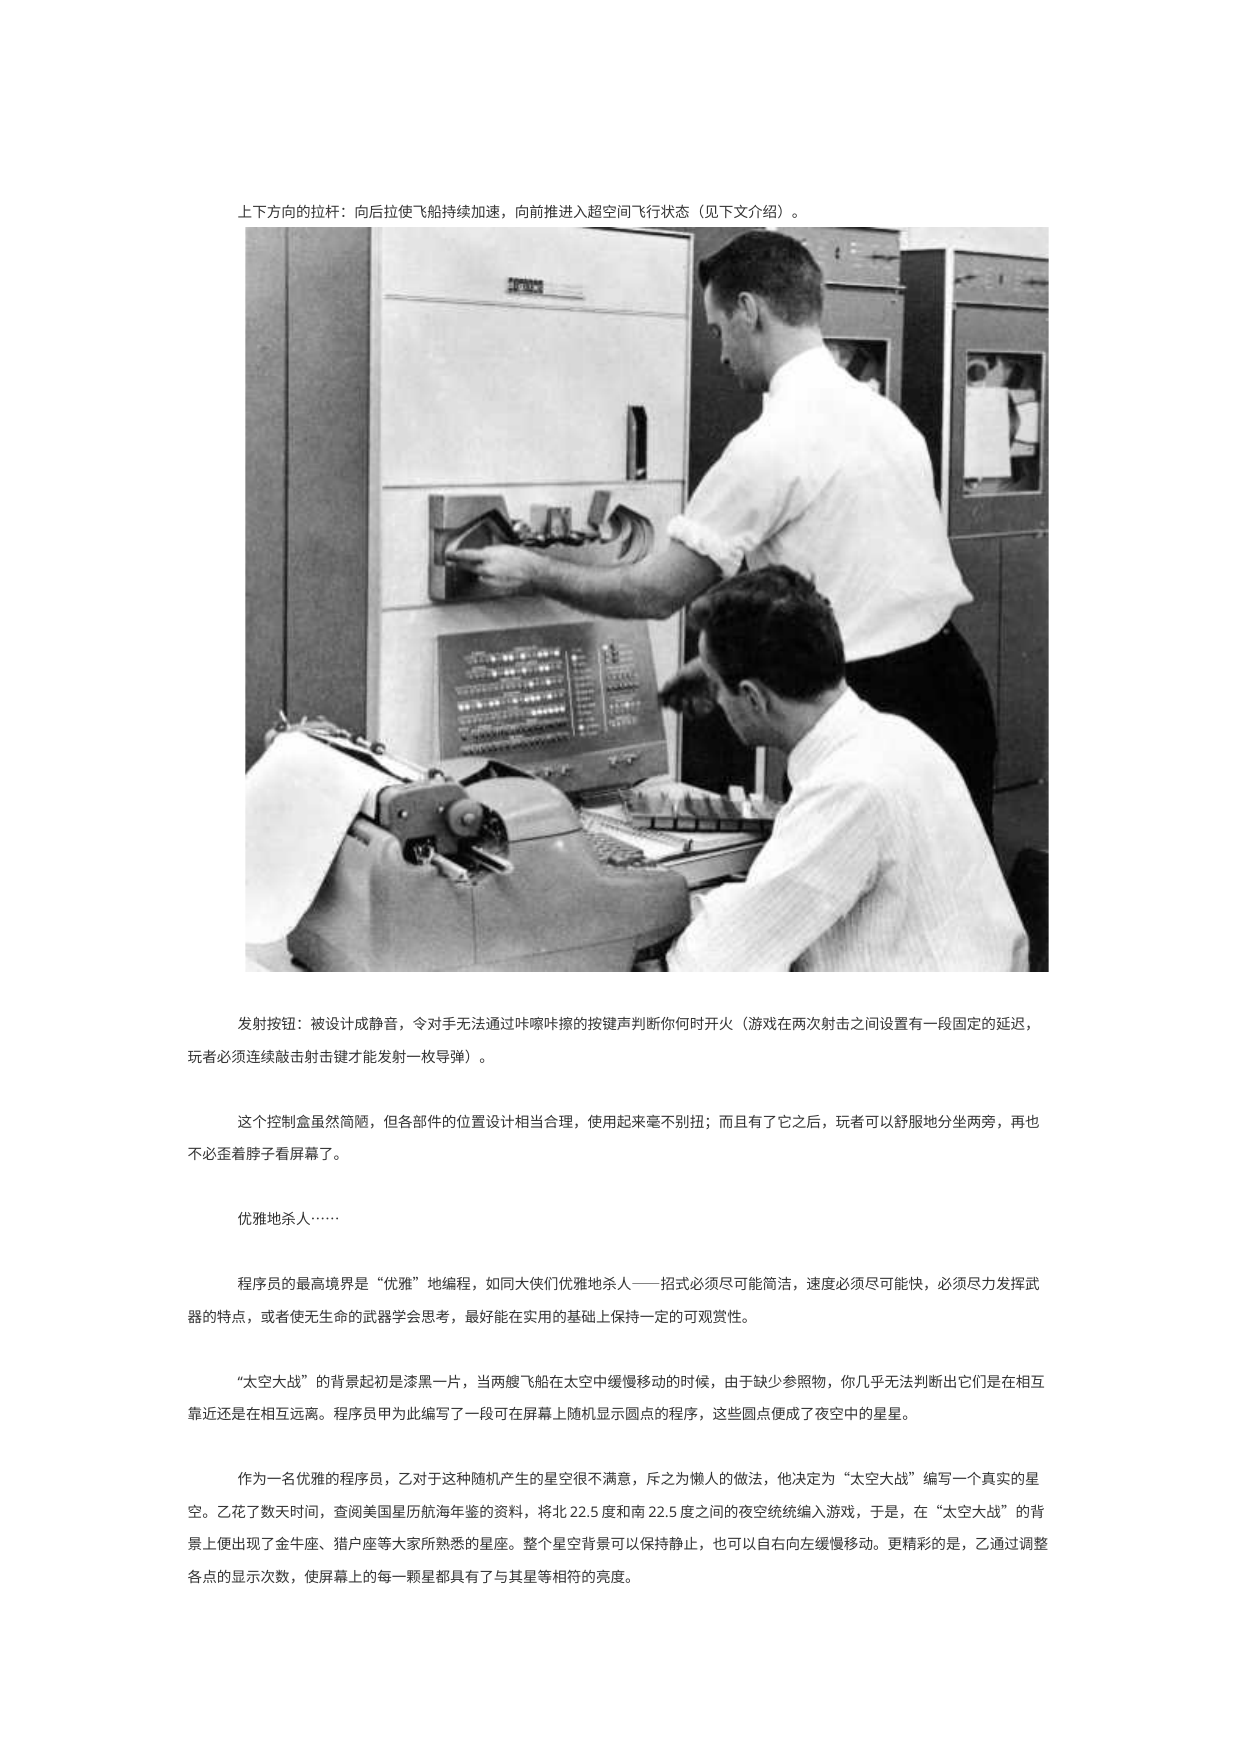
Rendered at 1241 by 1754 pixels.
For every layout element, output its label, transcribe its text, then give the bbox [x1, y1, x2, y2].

text 发射按钮：被设计成静音，令对手无法通过咔嚓咔擦的按键声判断你何时开火（游戏在两次射击之间设置有一段固定的延迟，玩者必须连续敲击射击键才能发射一枚导弹）。 [187, 1007, 1053, 1072]
picture [245, 227, 1049, 972]
text 这个控制盒虽然简陋，但各部件的位置设计相当合理，使用起来毫不别扭；而且有了它之后，玩者可以舒服地分坐两旁，再也不必歪着脖子看屏幕了。 [187, 1104, 1053, 1169]
text 优雅地杀人…… [187, 1202, 1053, 1234]
text 作为一名优雅的程序员，乙对于这种随机产生的星空很不满意，斥之为懒人的做法，他决定为“太空大战”编写一个真实的星空。乙花了数天时间，查阅美国星历航海年鉴的资料，将北22.5度和南22.5度之间的夜空统统编入游戏，于是，在“太空大战”的背景上便出现了金牛座、猎户座等大家所熟悉的星座。整个星空背景可以保持静止，也可以自右向左缓慢移动。更精彩的是，乙通过调整各点的显示次数，使屏幕上的每一颗星都具有了与其星等相符的亮度。 [187, 1462, 1053, 1592]
text 程序员的最高境界是“优雅”地编程，如同大侠们优雅地杀人——招式必须尽可能简洁，速度必须尽可能快，必须尽力发挥武器的特点，或者使无生命的武器学会思考，最好能在实用的基础上保持一定的可观赏性。 [187, 1267, 1053, 1332]
text 上下方向的拉杆：向后拉使飞船持续加速，向前推进入超空间飞行状态（见下文介绍）。 [187, 194, 1053, 227]
text “太空大战”的背景起初是漆黑一片，当两艘飞船在太空中缓慢移动的时候，由于缺少参照物，你几乎无法判断出它们是在相互靠近还是在相互远离。程序员甲为此编写了一段可在屏幕上随机显示圆点的程序，这些圆点便成了夜空中的星星。 [187, 1364, 1053, 1429]
